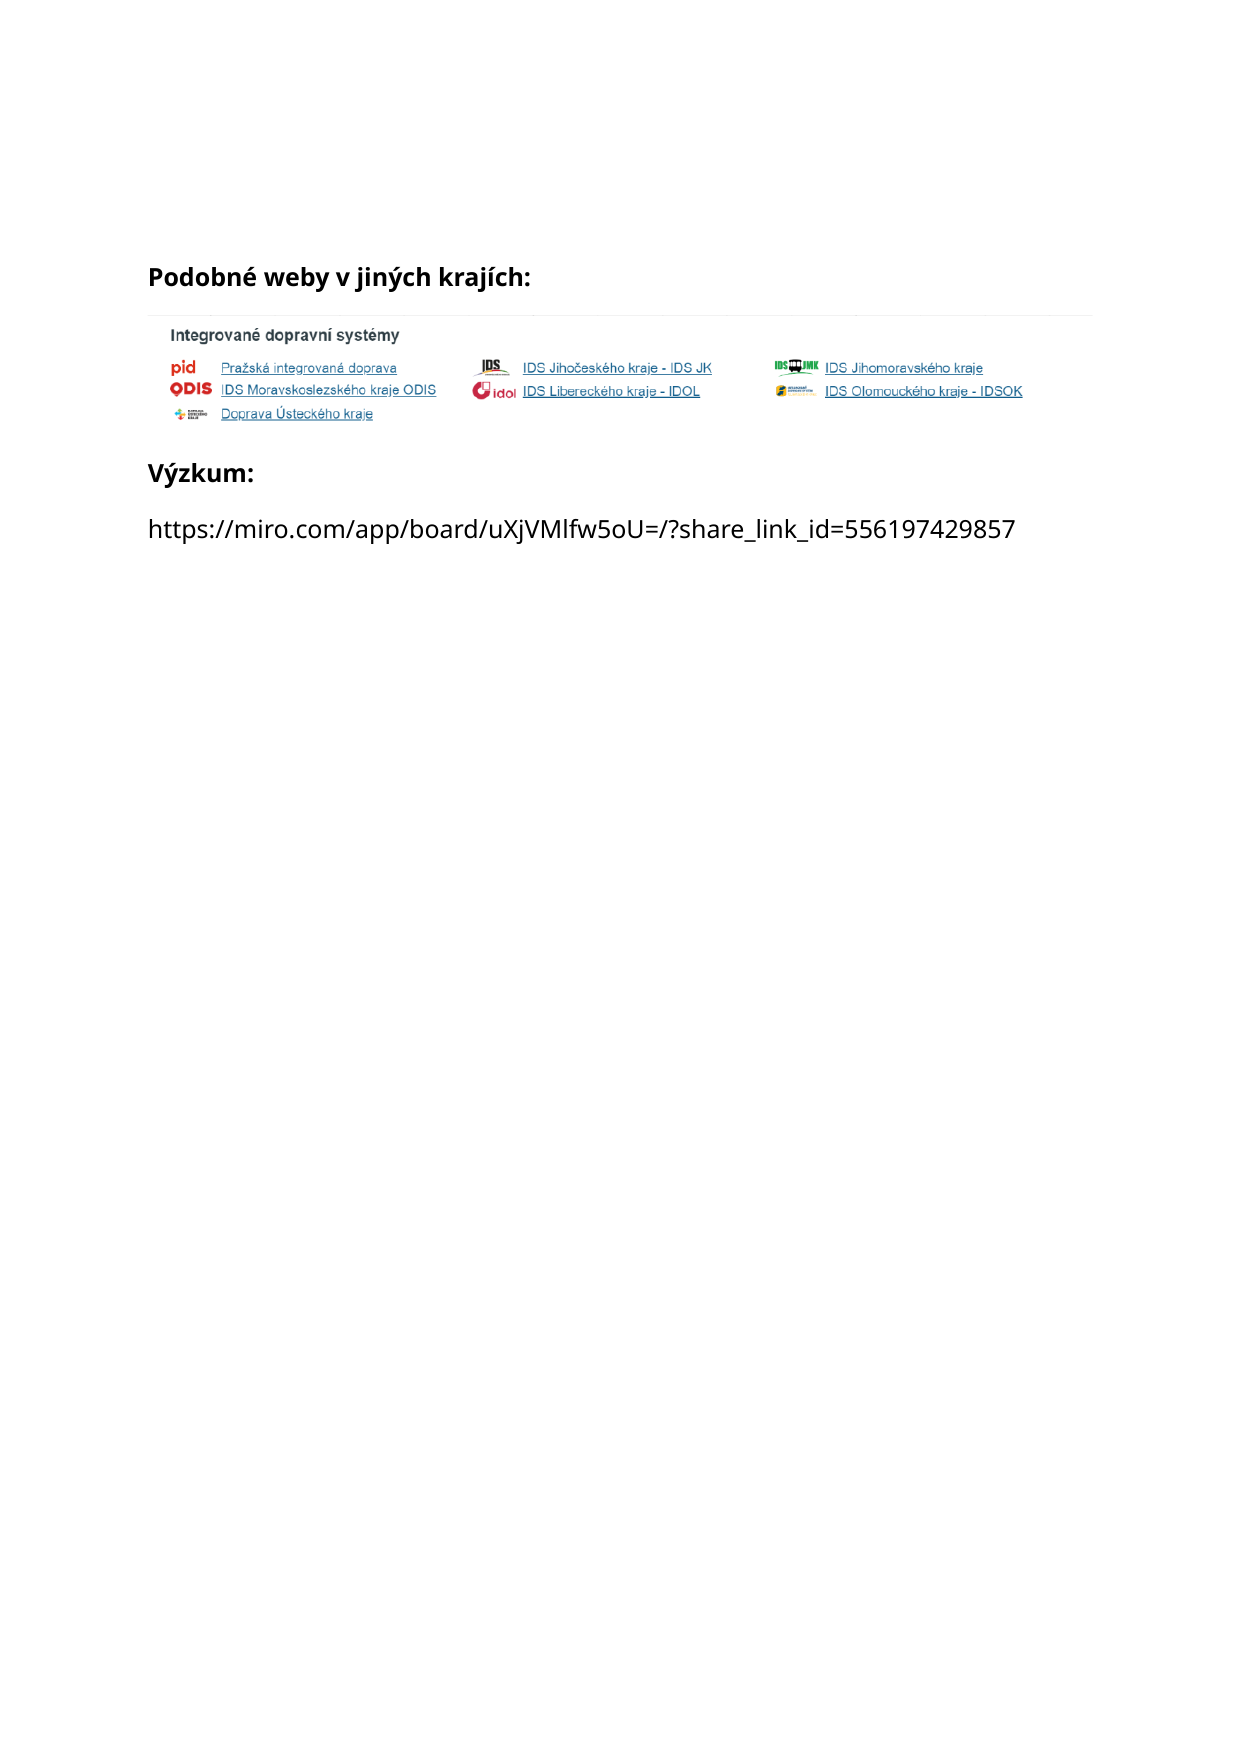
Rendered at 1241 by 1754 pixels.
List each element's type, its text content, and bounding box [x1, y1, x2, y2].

text Podobné weby v jiných krajích: [148, 259, 1093, 293]
text Výzkum: [148, 456, 1093, 490]
picture [147, 315, 1093, 434]
text https://miro.com/app/board/uXjVMlfw5oU=/?share_link_id=556197429857 [148, 512, 1093, 546]
